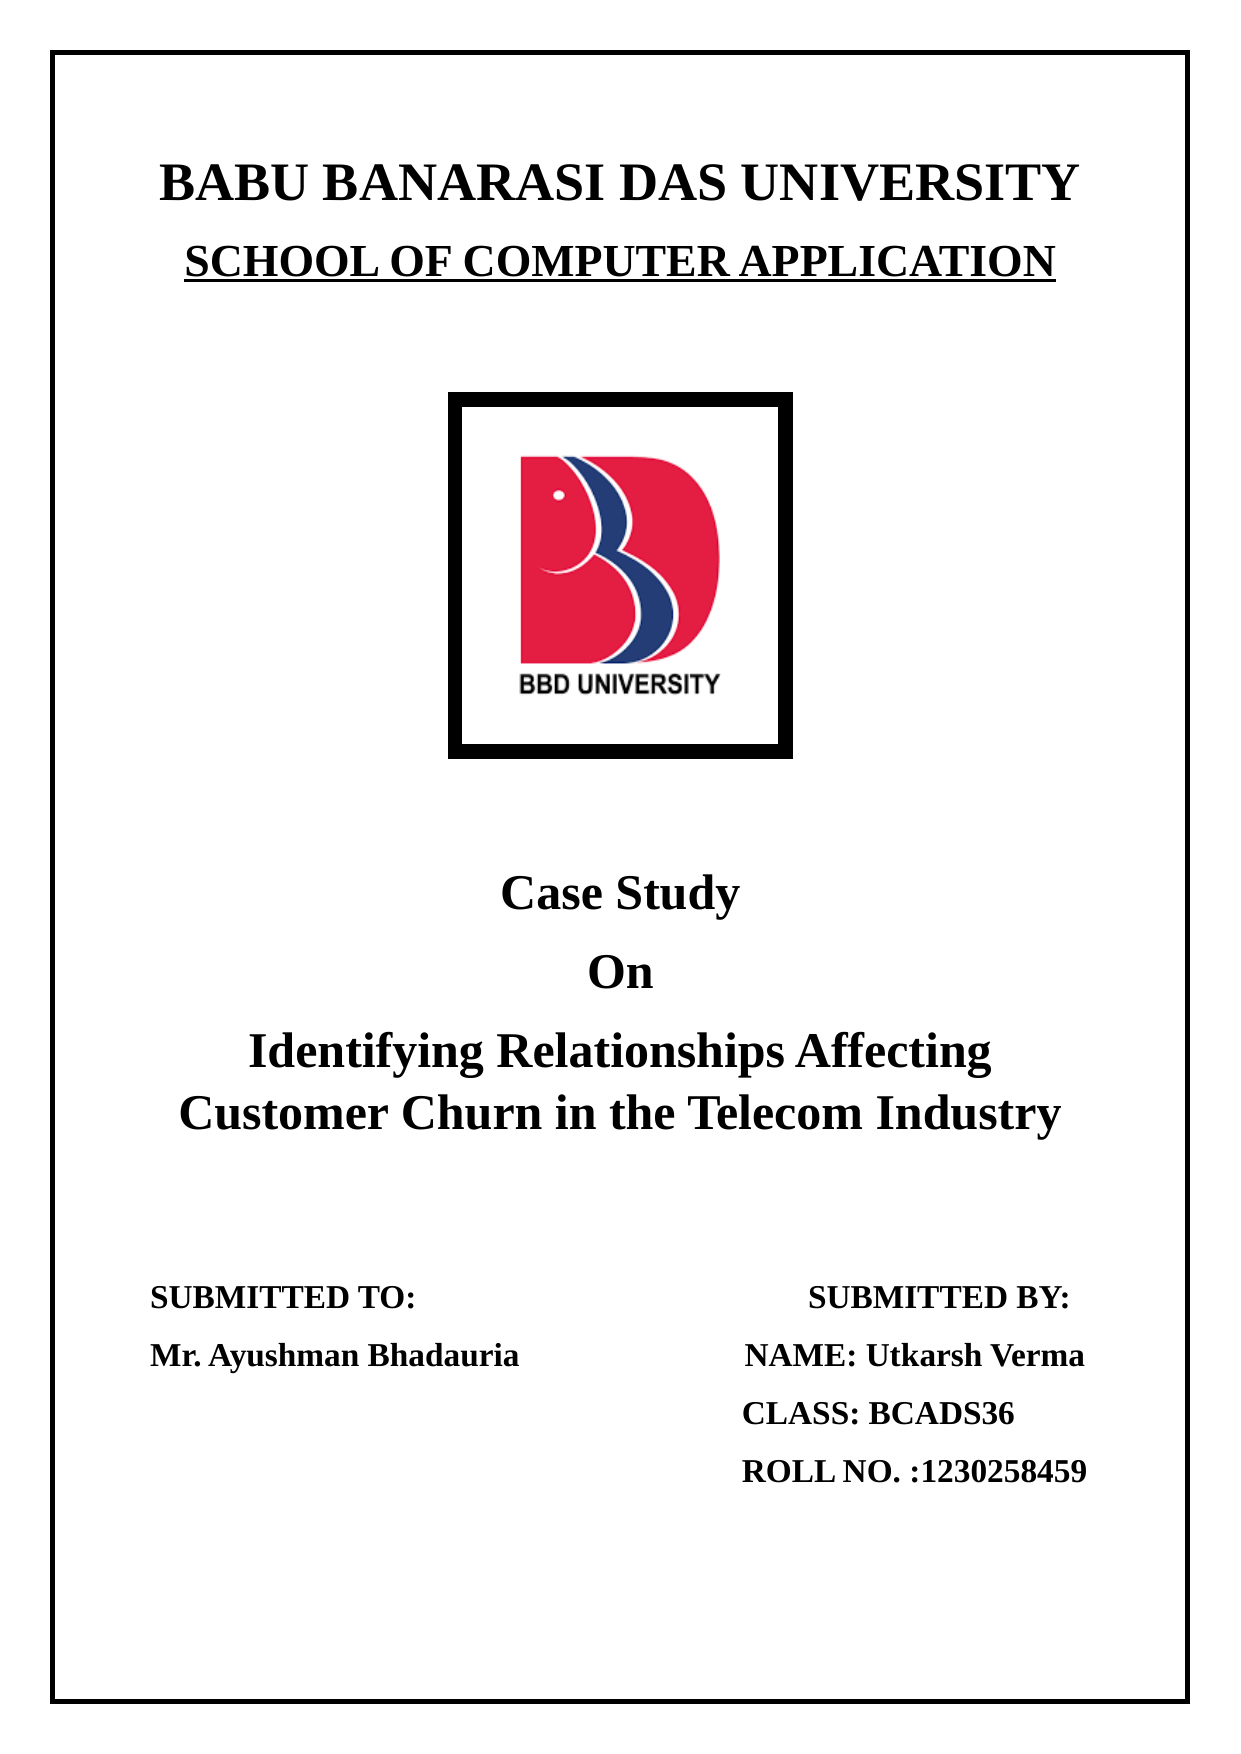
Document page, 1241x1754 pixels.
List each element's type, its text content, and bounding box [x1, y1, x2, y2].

text Case Study [150, 863, 1090, 920]
text Identifying Relationships Affecting Customer Churn in the Telecom Industry [150, 1020, 1090, 1140]
text CLASS: BCADS36 [150, 1393, 1090, 1432]
text SCHOOL OF COMPUTER APPLICATION [150, 234, 1090, 287]
picture [462, 407, 778, 744]
text ROLL NO. :1230258459 [150, 1451, 1090, 1489]
text On [150, 942, 1090, 999]
text Mr. Ayushman Bhadauria NAME: Utkarsh Verma [150, 1335, 1090, 1373]
text BABU BANARASI DAS UNIVERSITY [150, 150, 1090, 212]
text SUBMITTED TO: SUBMITTED BY: [150, 1277, 1090, 1316]
